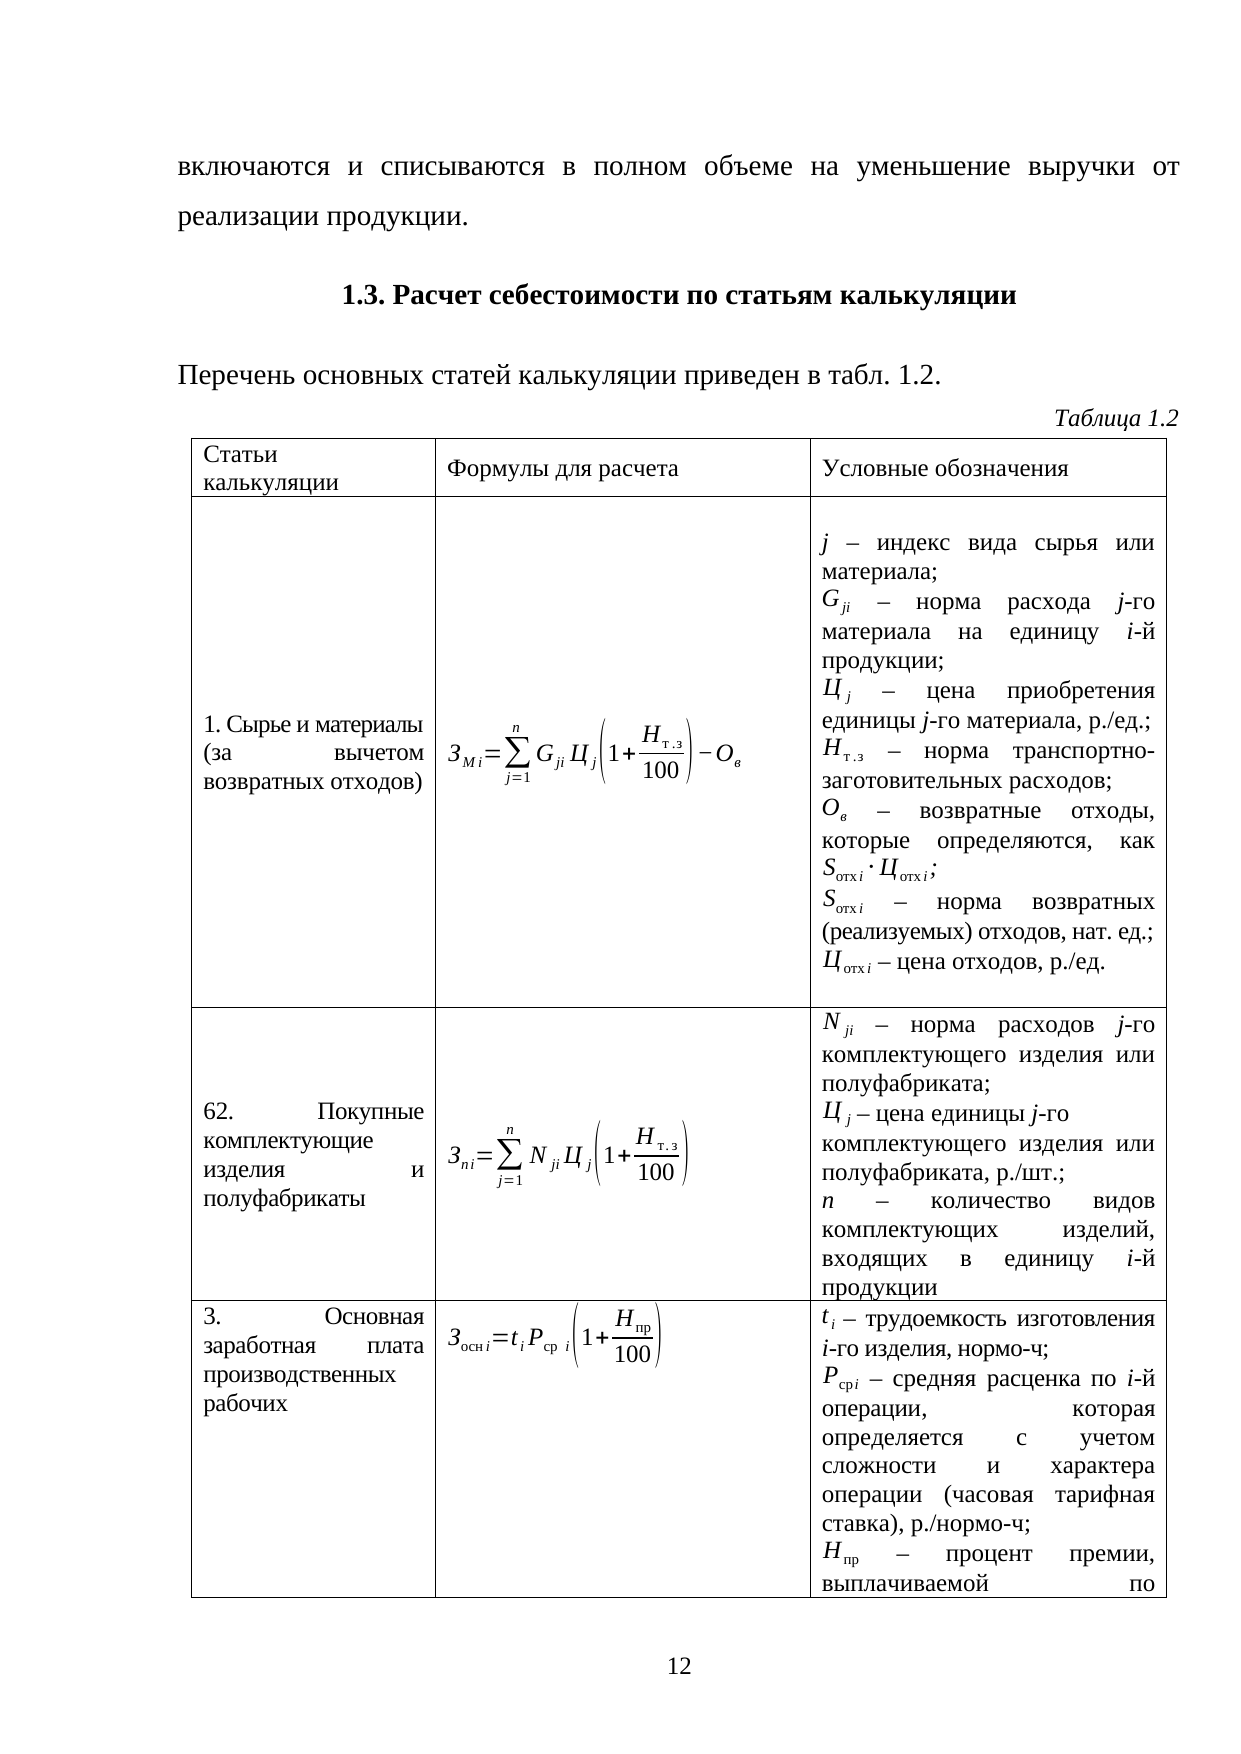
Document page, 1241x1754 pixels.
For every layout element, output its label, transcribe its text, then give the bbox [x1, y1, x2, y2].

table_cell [192, 1301, 435, 1597]
subtitle 1.3. Расчет себестоимости по статьям калькуляции [177, 277, 1181, 311]
table_header Условные обозначения [811, 439, 1166, 496]
table_cell [436, 1301, 810, 1597]
table_cell [436, 1008, 810, 1300]
table_cell j – индекс вида сырья или материала; – норма расхода j-го материала на единицу i-й продукции; – цена приобретения единицы j-го материала, р./ед.; – норма транспортно-заготовительных расходов; – возвратные отходы, которые определяются, как – норма возвратных (реализуемых) отходов, нат. ед.; – цена отходов, р./ед. [811, 497, 1166, 1007]
table_cell 1. Сырье и материалы (за вычетом возвратных отходов) [192, 497, 435, 1007]
table_cell [436, 497, 810, 1007]
table_header Статьи калькуляции [192, 439, 435, 496]
subtitle Таблица 1.2 [177, 403, 1181, 432]
table_cell 62. Покупные комплектующие изделия и полуфабрикаты [192, 1008, 435, 1300]
text Перечень основных статей калькуляции приведен в табл. 1.2. [177, 357, 1181, 391]
table_cell – норма расходов j-го комплектующего изделия или полуфабриката; – цена единицы j-го комплектующего изделия или полуфабриката, р./шт.; n – количество видов комплектующих изделий, входящих в единицу i-й продукции [811, 1008, 1166, 1300]
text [177, 148, 1181, 232]
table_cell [811, 1301, 1166, 1597]
table_header Формулы для расчета [436, 439, 810, 496]
